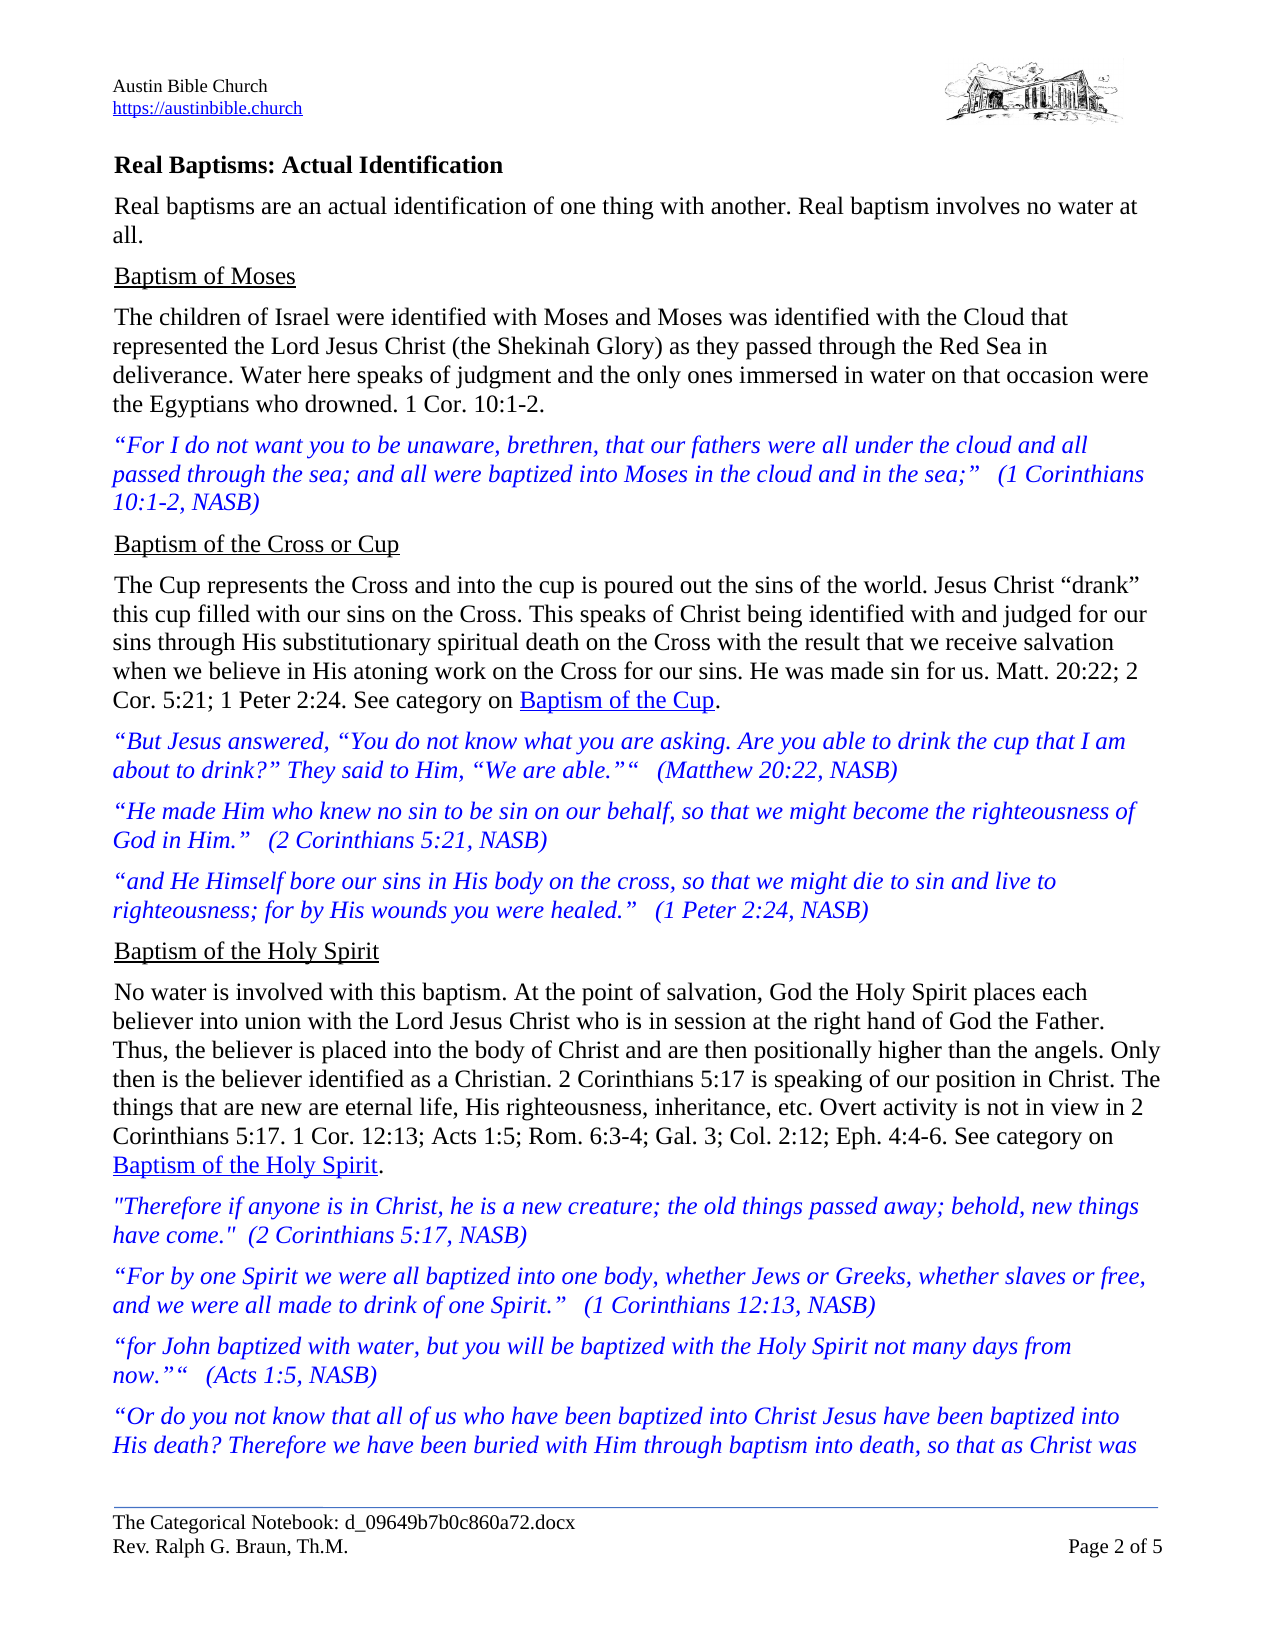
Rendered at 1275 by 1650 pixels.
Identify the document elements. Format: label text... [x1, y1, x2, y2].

text “But Jesus answered, “You do not know what you are asking. Are you able to drink the cup that I am about to drink?” They said to Him, “We are able.”“ (Matthew 20:22, NASB) [112, 726, 1162, 784]
text Real Baptisms: Actual Identification [112, 150, 1162, 179]
text The Cup represents the Cross and into the cup is poured out the sins of the world. Jesus Christ “drank” this cup filled with our sins on the Cross. This speaks of Christ being identified with and judged for our sins through His substitutionary spiritual death on the Cross with the result that we receive salvation when we believe in His atoning work on the Cross for our sins. He was made sin for us. Matt. 20:22; 2 Cor. 5:21; 1 Peter 2:24. See category on Baptism of the Cup. [112, 570, 1162, 714]
text “For I do not want you to be unaware, brethren, that our fathers were all under the cloud and all passed through the sea; and all were baptized into Moses in the cloud and in the sea;” (1 Corinthians 10:1-2, NASB) [112, 430, 1162, 516]
text “He made Him who knew no sin to be sin on our behalf, so that we might become the righteousness of God in Him.” (2 Corinthians 5:21, NASB) [112, 796, 1162, 854]
text No water is involved with this baptism. At the point of salvation, God the Holy Spirit places each believer into union with the Lord Jesus Christ who is in session at the right hand of God the Father. Thus, the believer is placed into the body of Christ and are then positionally higher than the angels. Only then is the believer identified as a Christian. 2 Corinthians 5:17 is speaking of our position in Christ. The things that are new are eternal life, His righteousness, inheritance, etc. Overt activity is not in view in 2 Corinthians 5:17. 1 Cor. 12:13; Acts 1:5; Rom. 6:3-4; Gal. 3; Col. 2:12; Eph. 4:4-6. See category on Baptism of the Holy Spirit. [112, 977, 1162, 1179]
text The children of Israel were identified with Moses and Moses was identified with the Cloud that represented the Lord Jesus Christ (the Shekinah Glory) as they passed through the Red Sea in deliverance. Water here speaks of judgment and the only ones immersed in water on that occasion were the Egyptians who drowned. 1 Cor. 10:1-2. [112, 302, 1162, 417]
text “and He Himself bore our sins in His body on the cross, so that we might die to sin and live to righteousness; for by His wounds you were healed.” (1 Peter 2:24, NASB) [112, 866, 1162, 924]
text Baptism of the Cross or Cup [112, 529, 1162, 557]
text Baptism of the Holy Spirit [112, 936, 1162, 965]
text Real baptisms are an actual identification of one thing with another. Real baptism involves no water at all. [112, 191, 1162, 249]
text Baptism of Moses [112, 261, 1162, 290]
text “For by one Spirit we were all baptized into one body, whether Jews or Greeks, whether slaves or free, and we were all made to drink of one Spirit.” (1 Corinthians 12:13, NASB) [112, 1261, 1162, 1319]
text "Therefore if anyone is in Christ, he is a new creature; the old things passed away; behold, new things have come." (2 Corinthians 5:17, NASB) [112, 1191, 1162, 1249]
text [112, 1401, 1162, 1459]
text “for John baptized with water, but you will be baptized with the Holy Spirit not many days from now.”“ (Acts 1:5, NASB) [112, 1331, 1162, 1389]
picture [944, 58, 1124, 125]
